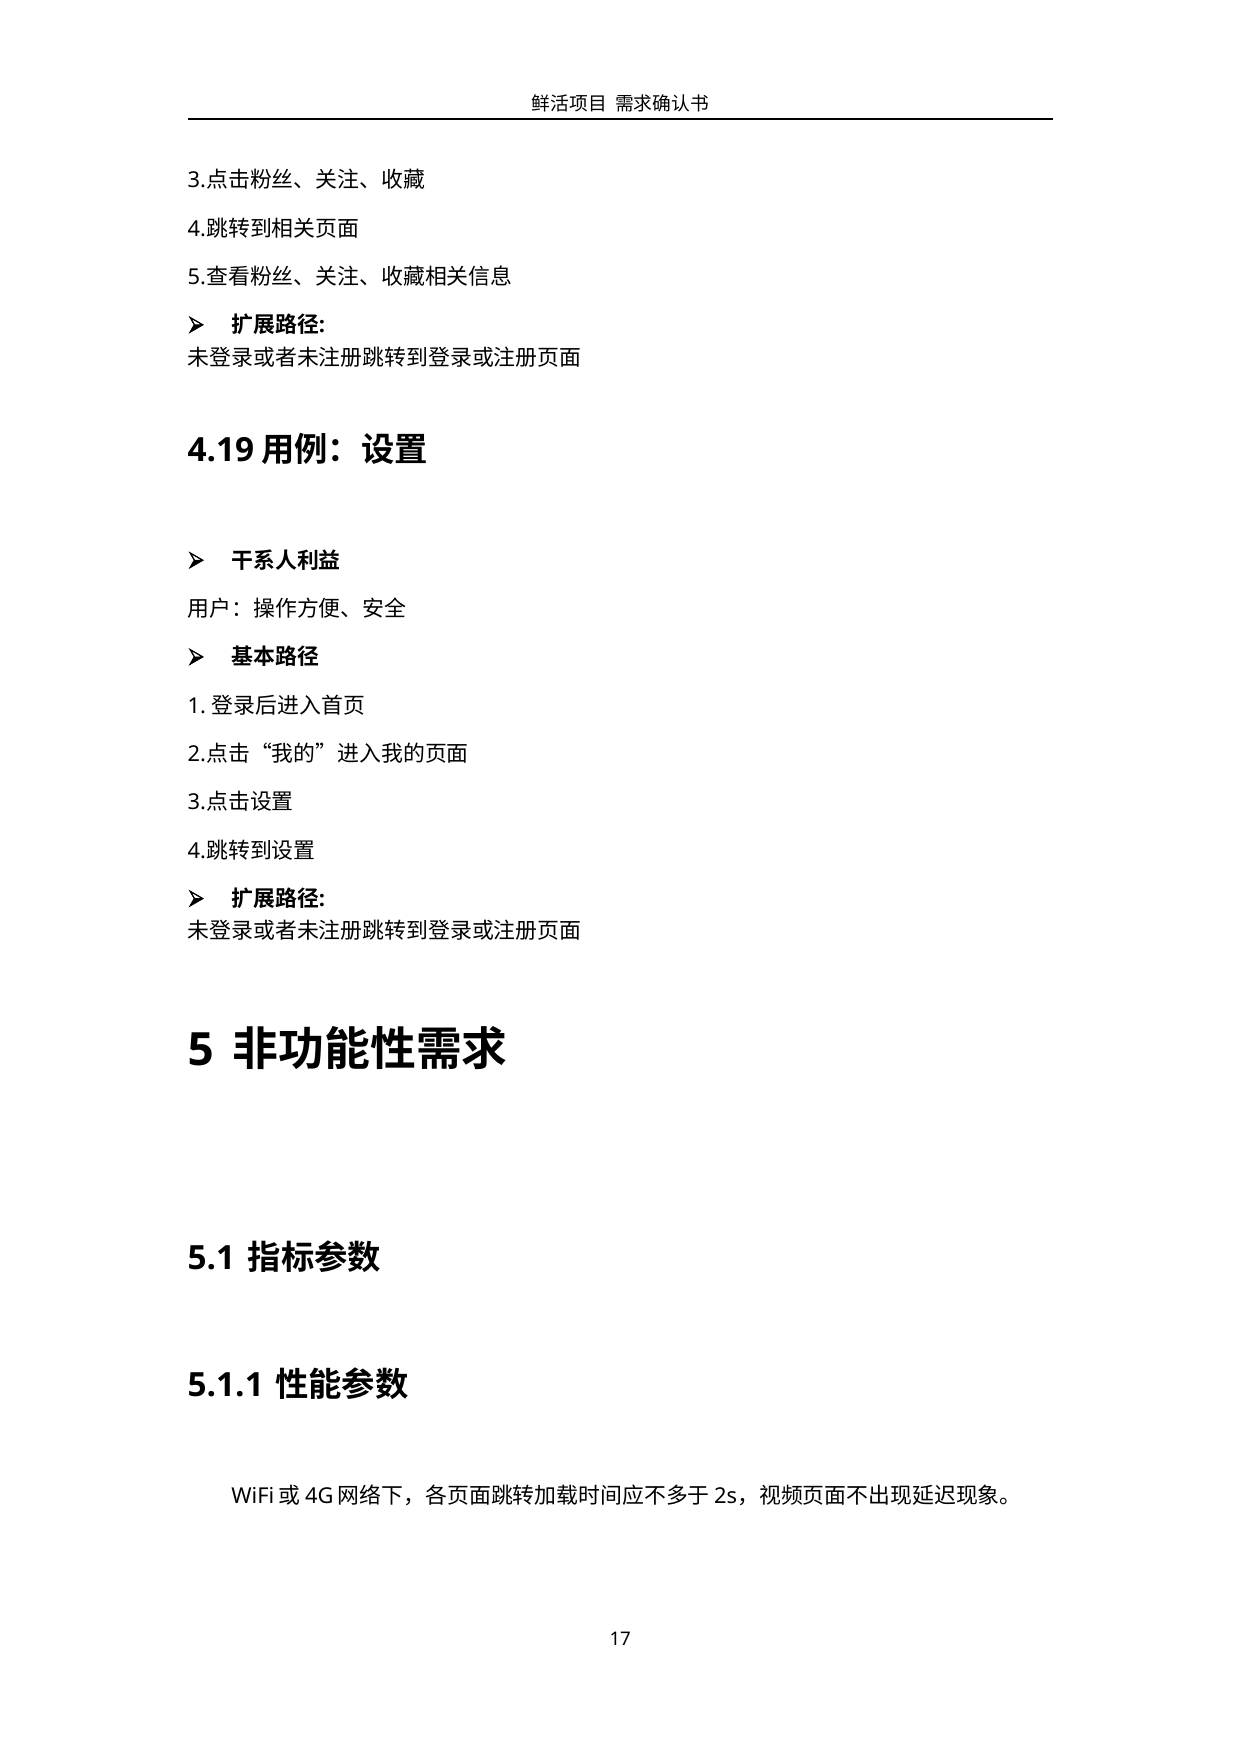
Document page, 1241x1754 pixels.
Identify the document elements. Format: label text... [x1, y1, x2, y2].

list 扩展路径: [187, 307, 1053, 339]
text 未登录或者未注册跳转到登录或注册页面 [187, 339, 1053, 372]
text 4.跳转到设置 [187, 832, 1053, 865]
text 1. 登录后进入首页 [187, 687, 1053, 720]
text 3.点击粉丝、关注、收藏 [187, 162, 1053, 194]
subtitle 指标参数 [187, 1222, 1053, 1287]
text WiFi或4G网络下，各页面跳转加载时间应不多于2s，视频页面不出现延迟现象。 [187, 1477, 1053, 1510]
text 5.查看粉丝、关注、收藏相关信息 [187, 259, 1053, 291]
text 用户：操作方便、安全 [187, 591, 1053, 623]
subtitle 性能参数 [187, 1350, 1053, 1415]
text 2.点击“我的”进入我的页面 [187, 736, 1053, 768]
subtitle 非功能性需求 [187, 997, 1053, 1094]
text 未登录或者未注册跳转到登录或注册页面 [187, 913, 1053, 946]
list 扩展路径: [187, 881, 1053, 913]
subtitle 4.19用例：设置 [187, 415, 1053, 480]
list 基本路径 [187, 639, 1053, 671]
text 4.跳转到相关页面 [187, 210, 1053, 243]
list 干系人利益 [187, 542, 1053, 575]
text 3.点击设置 [187, 784, 1053, 816]
